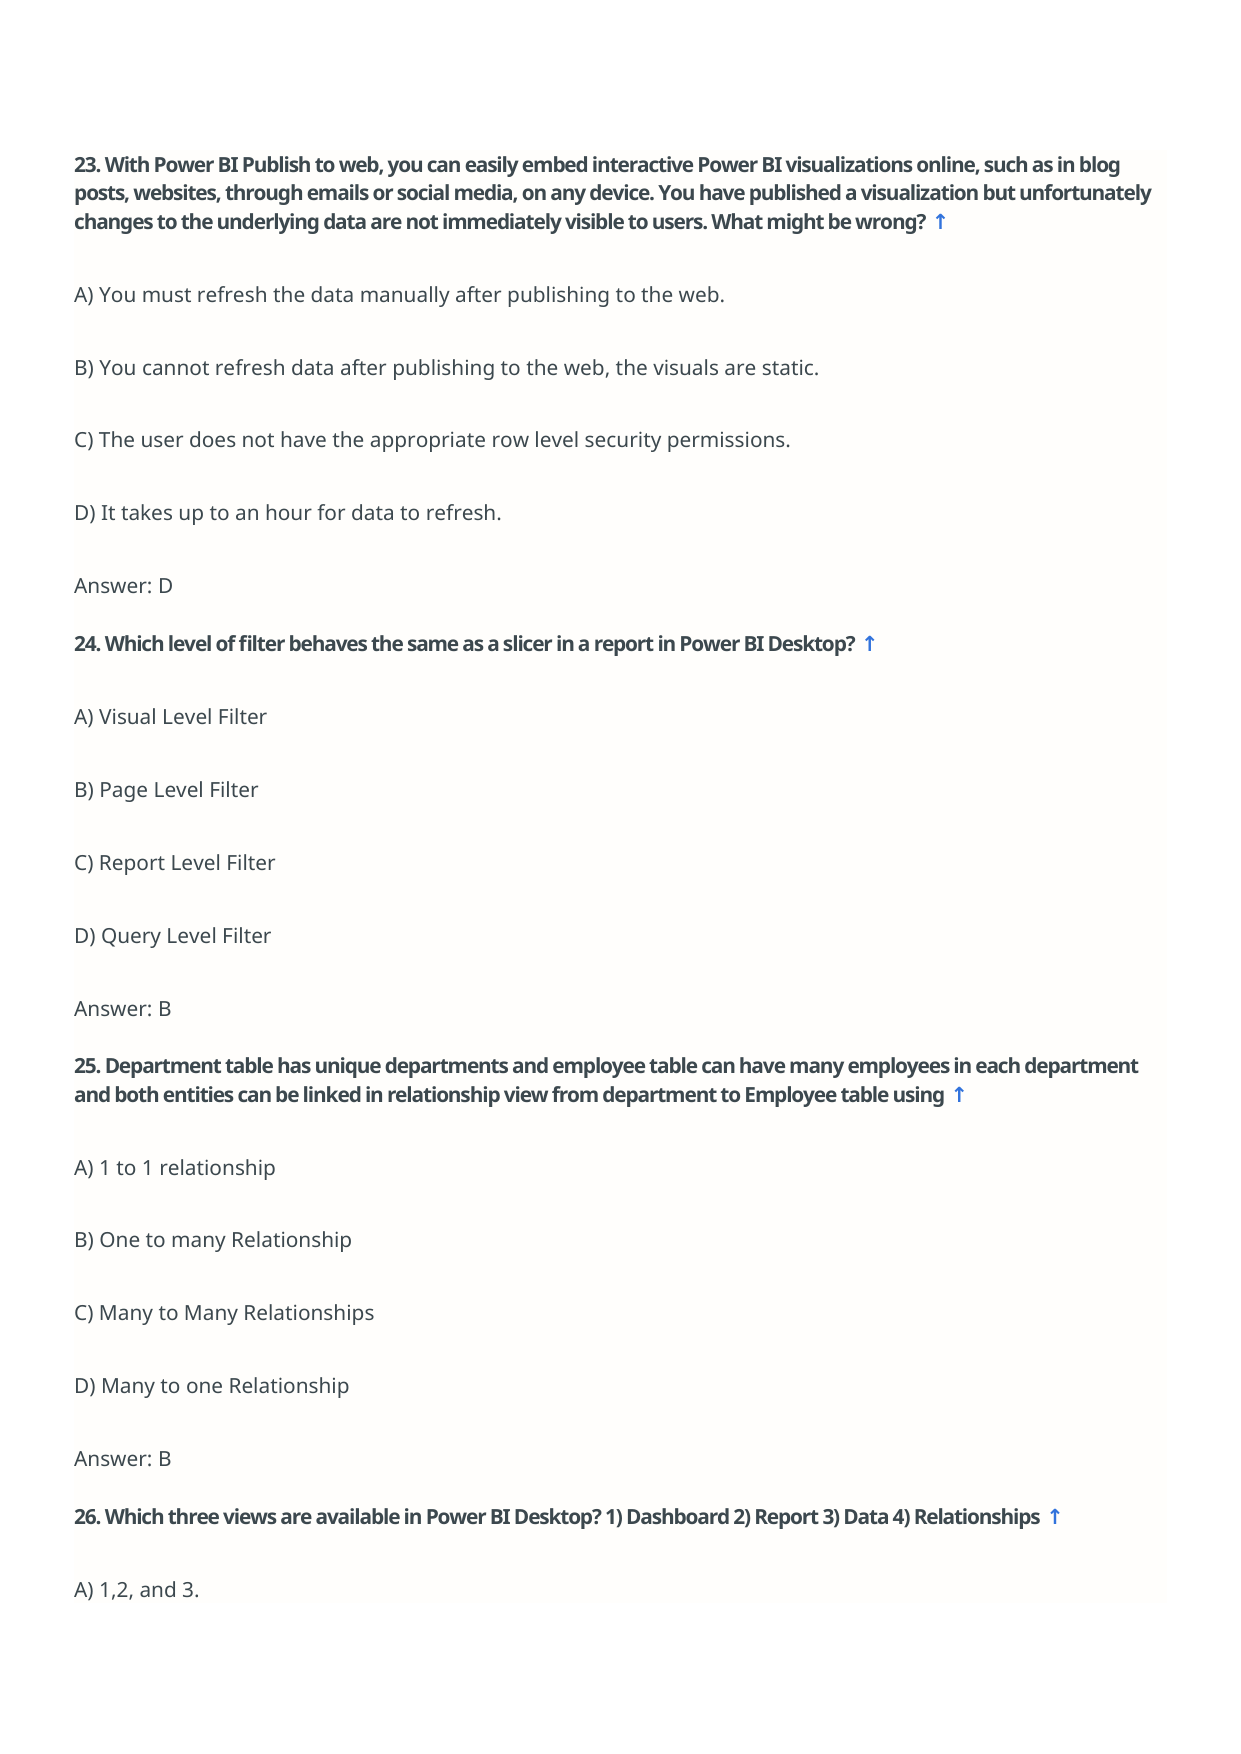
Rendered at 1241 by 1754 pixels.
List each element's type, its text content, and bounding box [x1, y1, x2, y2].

text 26. Which three views are available in Power BI Desktop? 1) Dashboard 2) Report 3) Data 4) Relationships ↑ [74, 1502, 1167, 1530]
text A) 1,2, and 3. [74, 1559, 1167, 1603]
text A) Visual Level Filter [74, 687, 1167, 730]
text Answer: D [74, 556, 1167, 600]
text A) You must refresh the data manually after publishing to the web. [74, 264, 1167, 308]
text B) Page Level Filter [74, 759, 1167, 803]
text D) Query Level Filter [74, 905, 1167, 949]
text 24. Which level of filter behaves the same as a slicer in a report in Power BI Desktop? ↑ [74, 629, 1167, 657]
text B) One to many Relationship [74, 1210, 1167, 1254]
text C) Many to Many Relationships [74, 1283, 1167, 1327]
text Answer: B [74, 978, 1167, 1022]
text D) It takes up to an hour for data to refresh. [74, 483, 1167, 527]
text C) Report Level Filter [74, 832, 1167, 876]
text D) Many to one Relationship [74, 1356, 1167, 1400]
text 25. Department table has unique departments and employee table can have many employees in each department and both entities can be linked in relationship view from department to Employee table using ↑ [74, 1051, 1167, 1108]
text 23. With Power BI Publish to web, you can easily embed interactive Power BI visualizations online, such as in blog posts, websites, through emails or social media, on any device. You have published a visualization but unfortunately changes to the underlying data are not immediately visible to users. What might be wrong? ↑ [74, 150, 1167, 235]
text Answer: B [74, 1429, 1167, 1473]
text C) The user does not have the appropriate row level security permissions. [74, 410, 1167, 454]
text A) 1 to 1 relationship [74, 1137, 1167, 1181]
text B) You cannot refresh data after publishing to the web, the visuals are static. [74, 337, 1167, 381]
